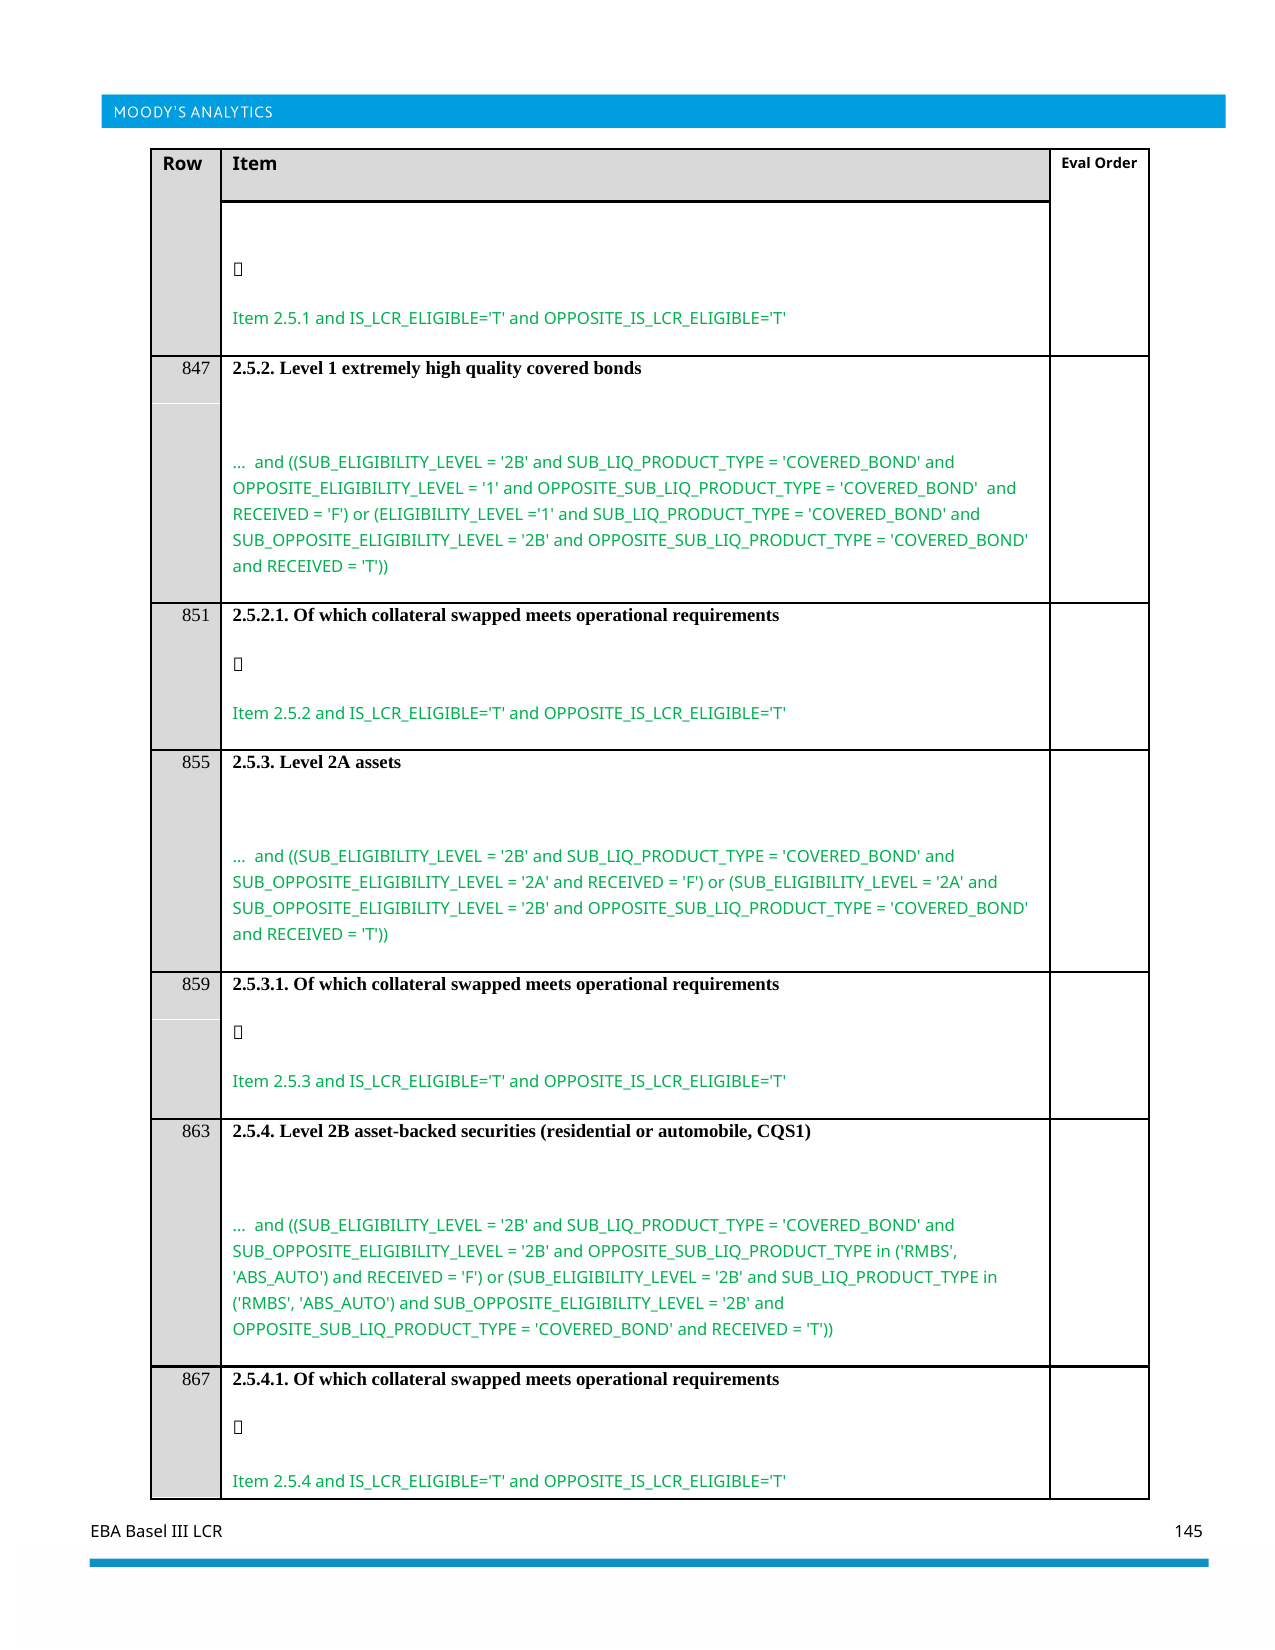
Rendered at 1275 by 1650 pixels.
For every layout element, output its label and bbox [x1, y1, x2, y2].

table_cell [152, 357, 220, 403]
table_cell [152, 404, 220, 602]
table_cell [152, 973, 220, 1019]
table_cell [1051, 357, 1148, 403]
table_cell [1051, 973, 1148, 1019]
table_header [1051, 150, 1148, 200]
picture [15, 1548, 1275, 1643]
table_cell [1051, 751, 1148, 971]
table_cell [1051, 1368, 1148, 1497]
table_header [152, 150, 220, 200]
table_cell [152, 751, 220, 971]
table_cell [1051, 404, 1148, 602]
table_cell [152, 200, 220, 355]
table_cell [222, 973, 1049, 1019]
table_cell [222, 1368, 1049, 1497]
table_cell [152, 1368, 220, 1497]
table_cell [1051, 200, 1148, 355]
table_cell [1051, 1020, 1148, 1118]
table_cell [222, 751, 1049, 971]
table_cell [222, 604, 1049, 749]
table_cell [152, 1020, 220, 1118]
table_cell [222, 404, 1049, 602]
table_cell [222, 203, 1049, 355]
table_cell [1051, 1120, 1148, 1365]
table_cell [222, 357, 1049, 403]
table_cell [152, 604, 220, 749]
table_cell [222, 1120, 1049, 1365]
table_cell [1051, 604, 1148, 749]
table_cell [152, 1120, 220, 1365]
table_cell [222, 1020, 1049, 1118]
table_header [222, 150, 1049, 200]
